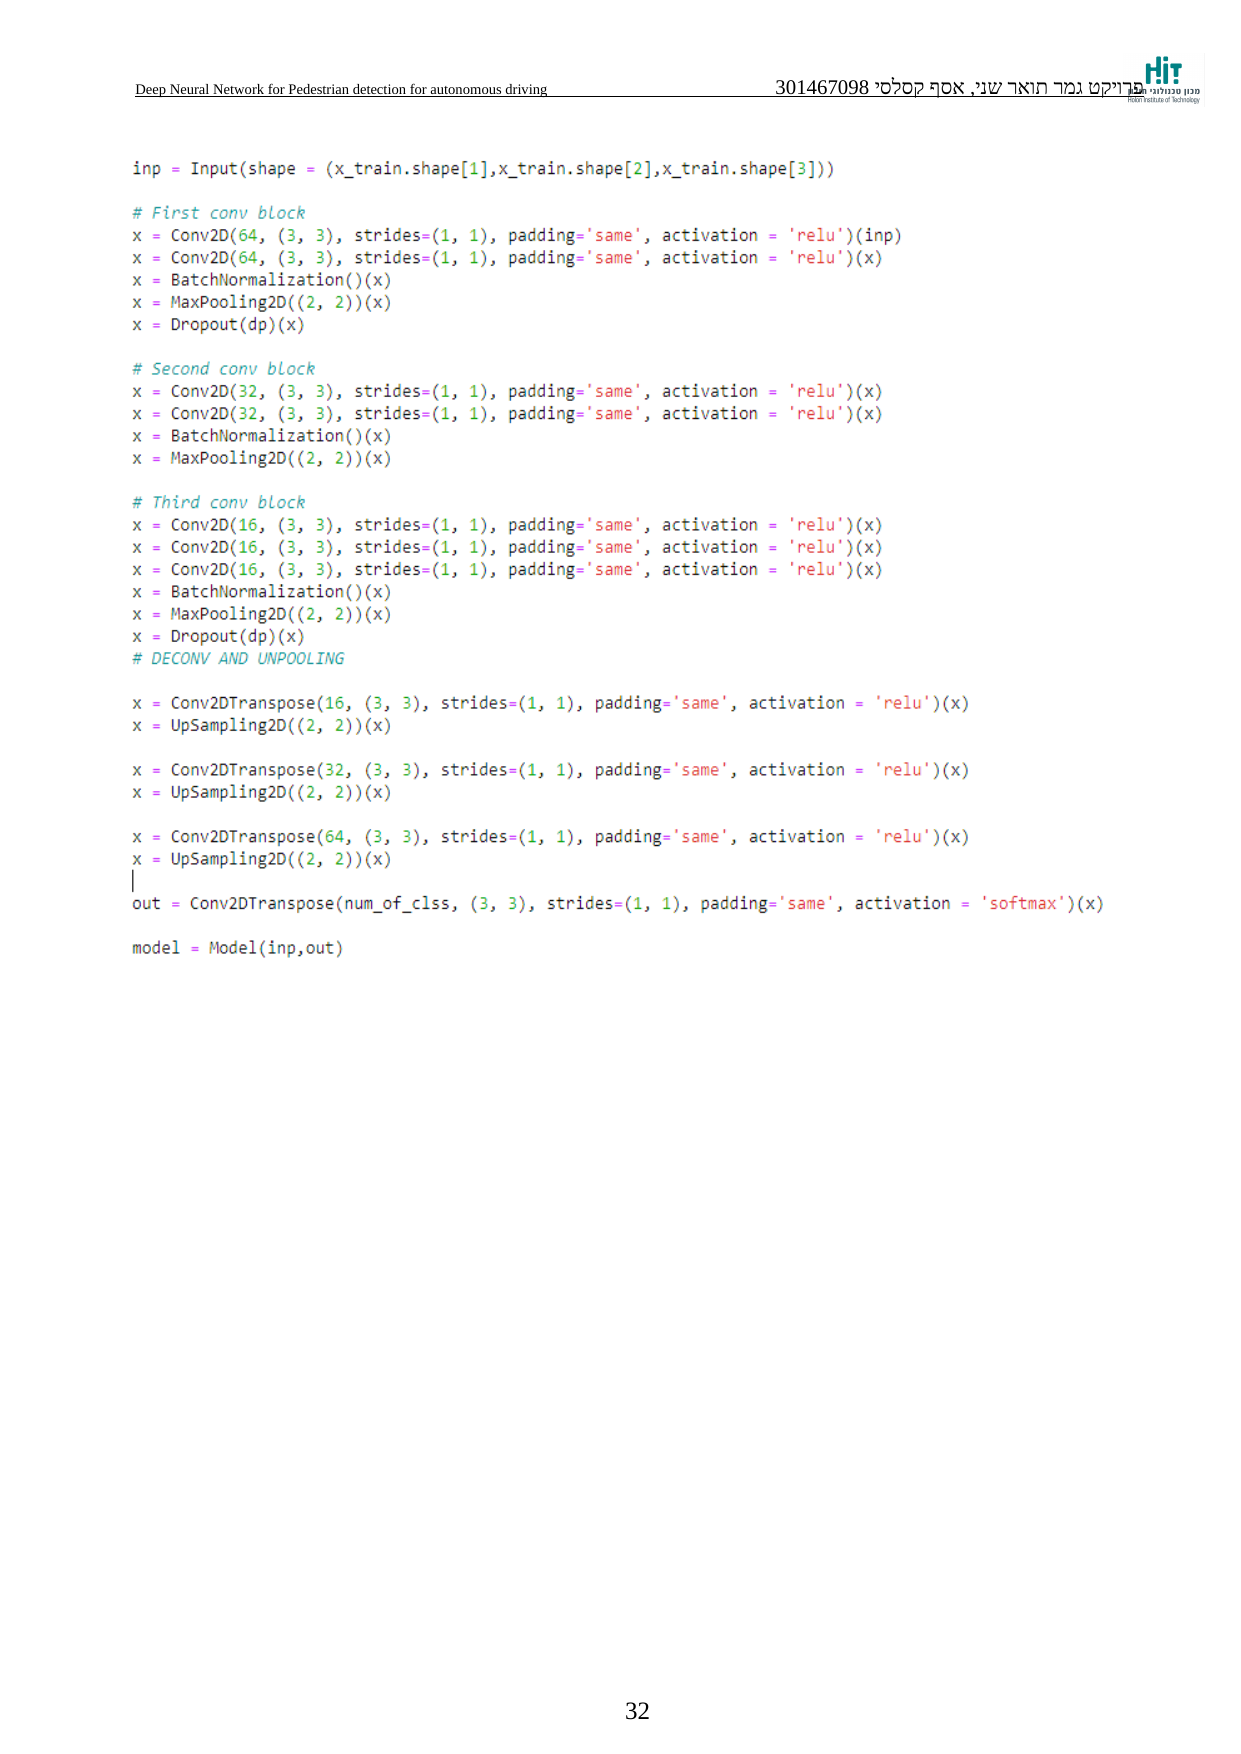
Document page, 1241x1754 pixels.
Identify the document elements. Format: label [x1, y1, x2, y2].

picture [1123, 53, 1205, 107]
